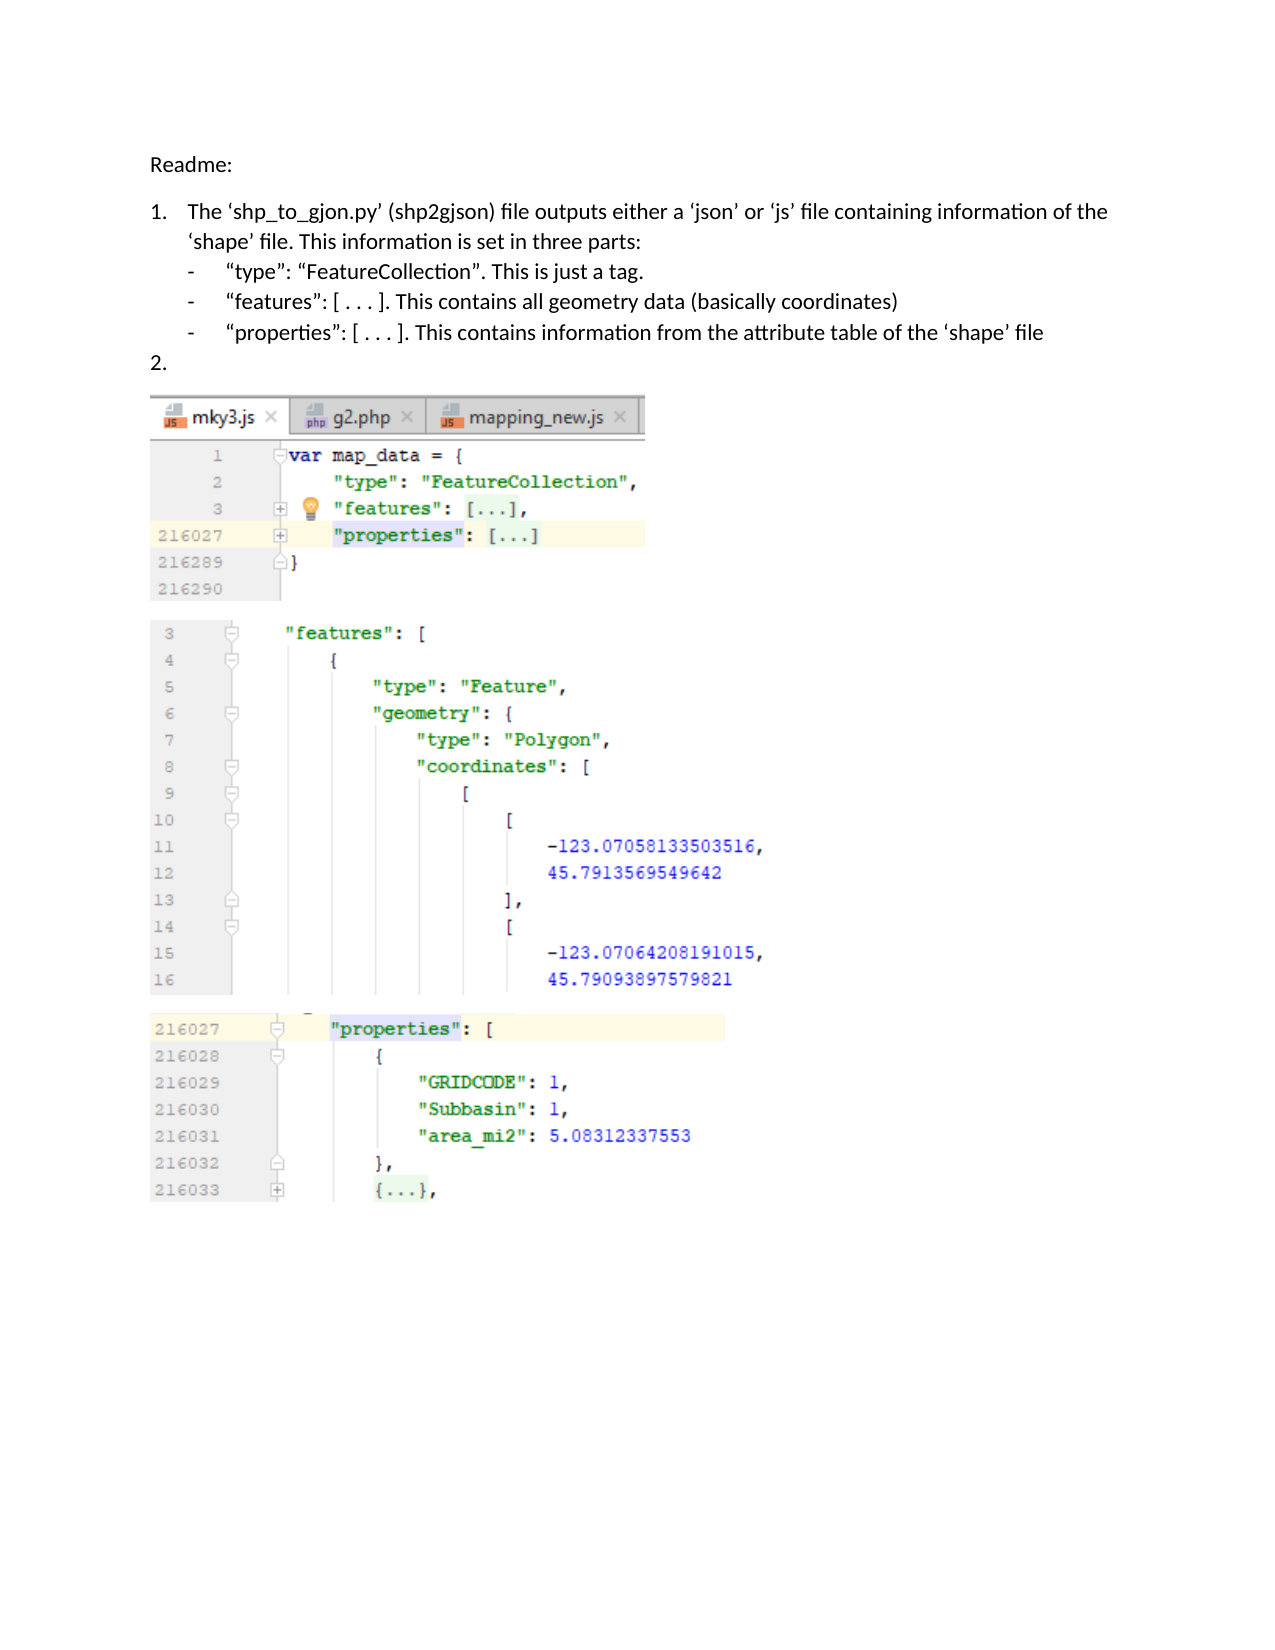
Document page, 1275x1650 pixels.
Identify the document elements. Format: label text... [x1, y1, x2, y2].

picture [150, 1013, 725, 1202]
list “features”: [ . . . ]. This contains all geometry data (basically coordinates) [187, 287, 1125, 316]
list The ‘shp_to_gjon.py’ (shp2gjson) file outputs either a ‘json’ or ‘js’ file containing information of the ‘shape’ file. This information is set in three parts: [150, 197, 1125, 255]
picture [150, 394, 646, 601]
text Readme: [150, 150, 1125, 178]
picture [150, 620, 813, 995]
list “properties”: [ . . . ]. This contains information from the attribute table of the ‘shape’ file [187, 318, 1125, 346]
list “type”: “FeatureCollection”. This is just a tag. [187, 257, 1125, 285]
